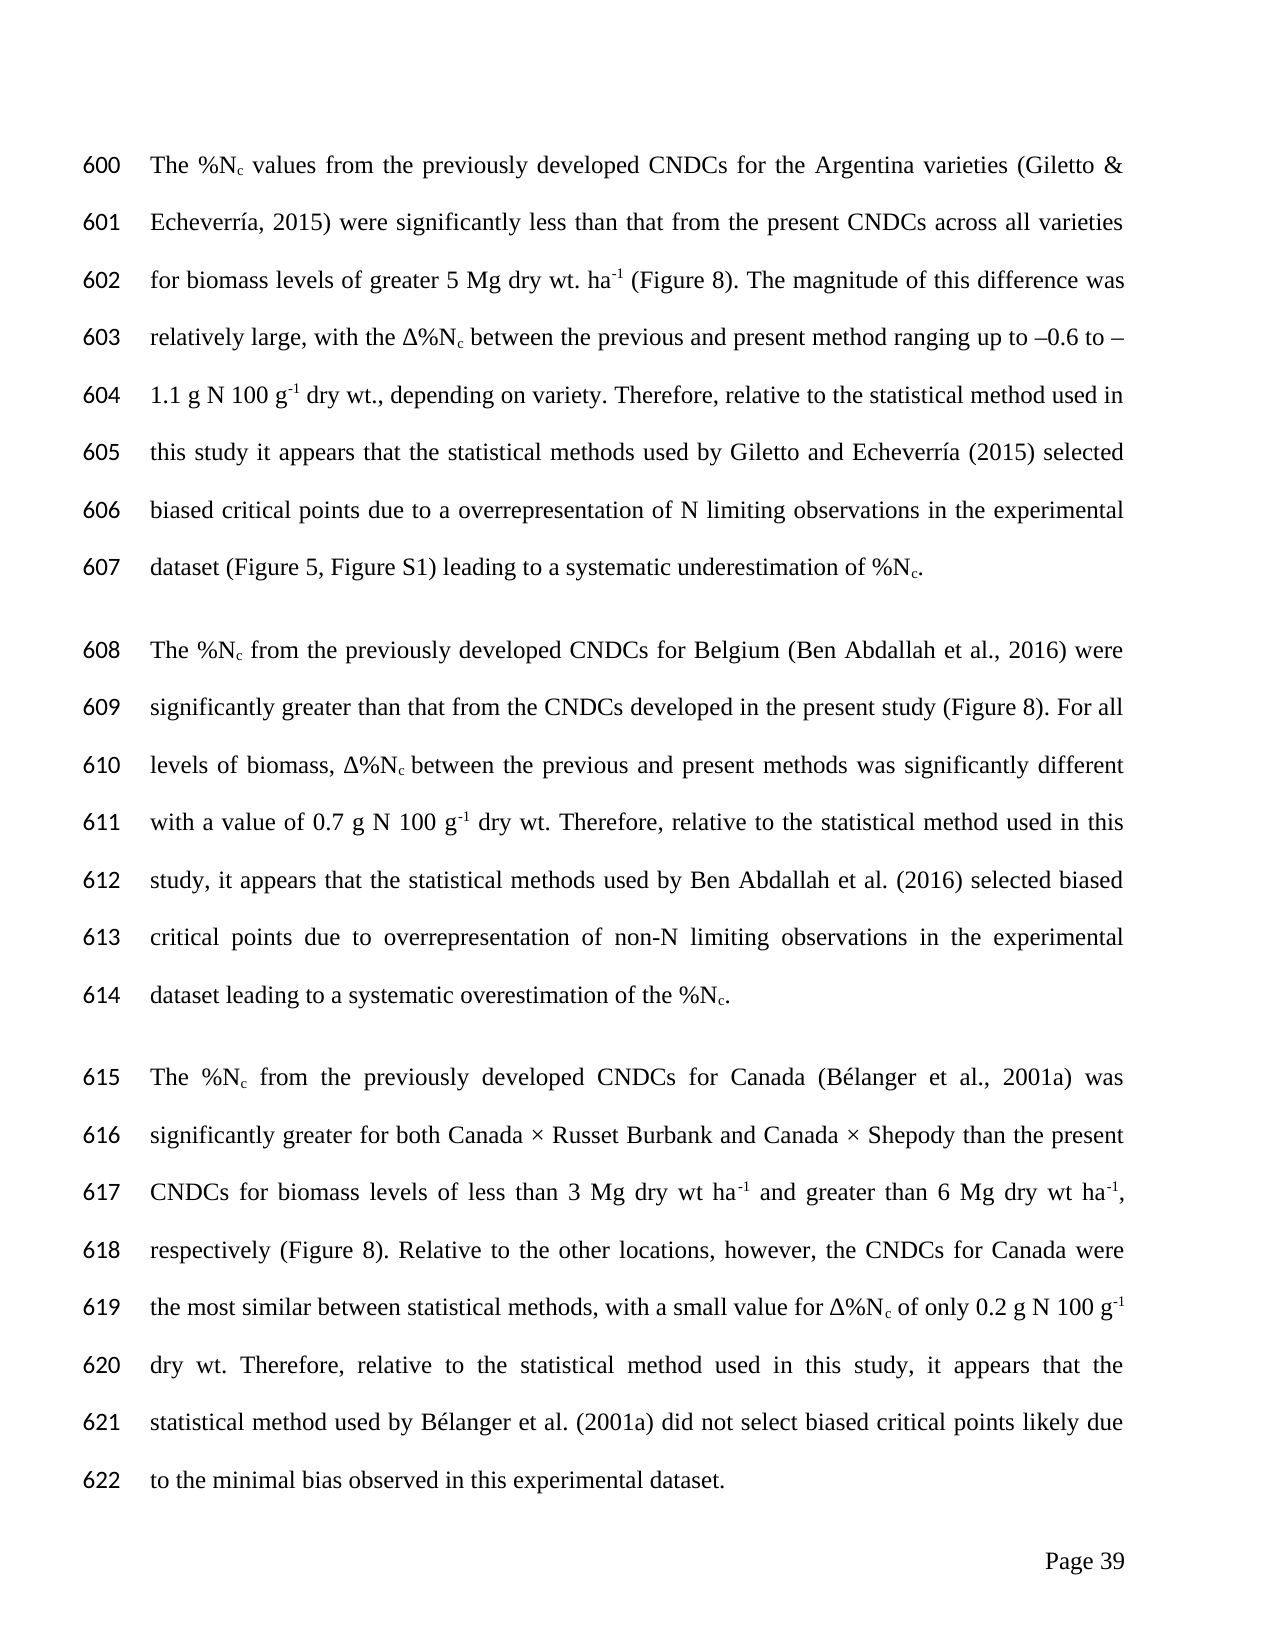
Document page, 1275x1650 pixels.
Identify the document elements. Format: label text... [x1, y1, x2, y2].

text The %Nc from the previously developed CNDCs for Belgium (Ben Abdallah et al., 2016) were significantly greater than that from the CNDCs developed in the present study (Figure 8). For all levels of biomass, ∆%Nc between the previous and present methods was significantly different with a value of 0.7 g N 100 g-1 dry wt. Therefore, relative to the statistical method used in this study, it appears that the statistical methods used by Ben Abdallah et al. (2016) selected biased critical points due to overrepresentation of non-N limiting observations in the experimental dataset leading to a systematic overestimation of the %Nc. [150, 635, 1125, 1009]
text The %Nc values from the previously developed CNDCs for the Argentina varieties (Giletto & Echeverría, 2015) were significantly less than that from the present CNDCs across all varieties for biomass levels of greater 5 Mg dry wt. ha-1 (Figure 8). The magnitude of this difference was relatively large, with the ∆%Nc between the previous and present method ranging up to –0.6 to –1.1 g N 100 g-1 dry wt., depending on variety. Therefore, relative to the statistical method used in this study it appears that the statistical methods used by Giletto and Echeverría (2015) selected biased critical points due to a overrepresentation of N limiting observations in the experimental dataset (Figure 5, Figure S1) leading to a systematic underestimation of %Nc. [150, 150, 1125, 581]
text The %Nc from the previously developed CNDCs for Canada (Bélanger et al., 2001a) was significantly greater for both Canada × Russet Burbank and Canada × Shepody than the present CNDCs for biomass levels of less than 3 Mg dry wt ha-1 and greater than 6 Mg dry wt ha-1, respectively (Figure 8). Relative to the other locations, however, the CNDCs for Canada were the most similar between statistical methods, with a small value for ∆%Nc of only 0.2 g N 100 g-1 dry wt. Therefore, relative to the statistical method used in this study, it appears that the statistical method used by Bélanger et al. (2001a) did not select biased critical points likely due to the minimal bias observed in this experimental dataset. [150, 1062, 1125, 1494]
